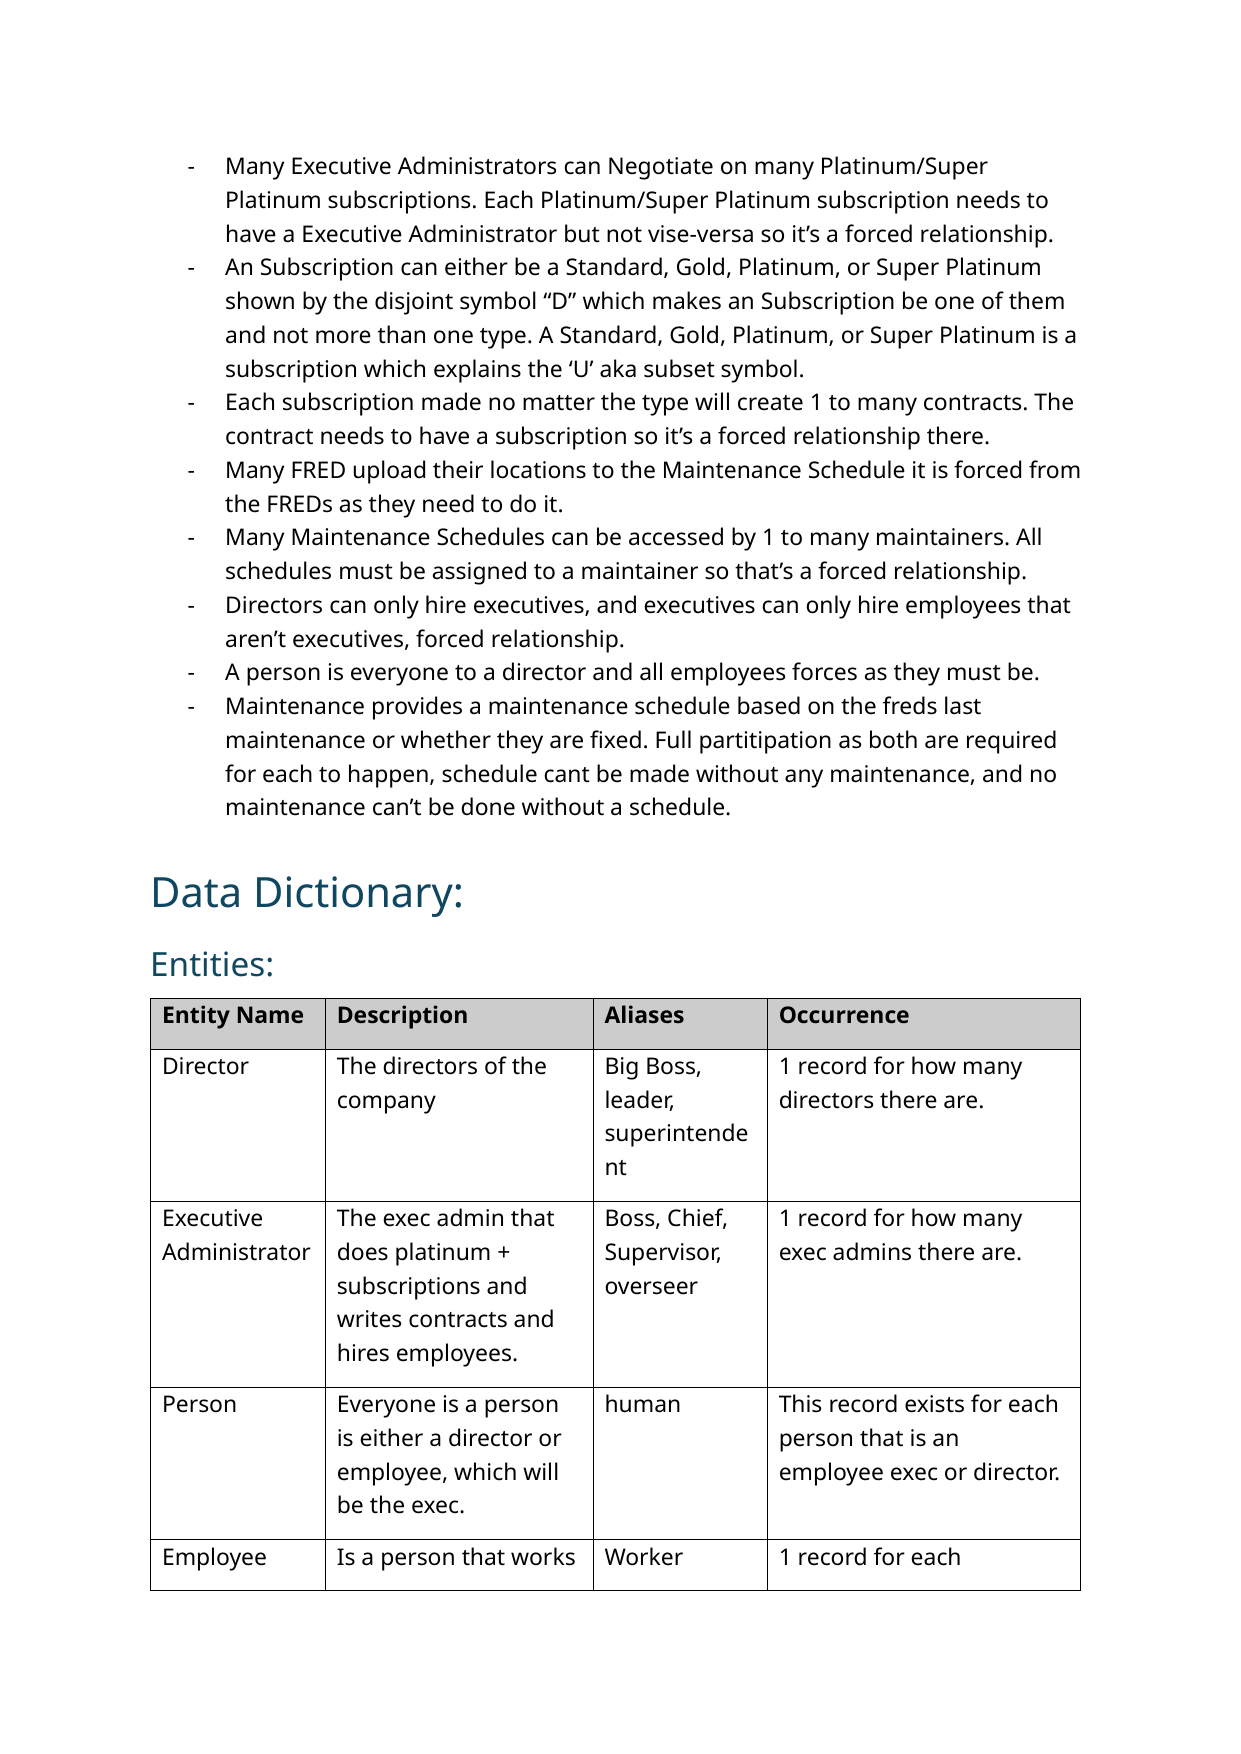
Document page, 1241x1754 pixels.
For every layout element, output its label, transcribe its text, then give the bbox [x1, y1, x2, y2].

list Each subscription made no matter the type will create 1 to many contracts. The contract needs to have a subscription so it’s a forced relationship there. [187, 386, 1090, 451]
table_cell Worker [594, 1540, 767, 1590]
list Many Maintenance Schedules can be accessed by 1 to many maintainers. All schedules must be assigned to a maintainer so that’s a forced relationship. [187, 521, 1090, 586]
table_cell The exec admin that does platinum + subscriptions and writes contracts and hires employees. [326, 1202, 593, 1387]
table_cell Executive Administrator [151, 1202, 325, 1387]
table_header Entity Name [151, 999, 325, 1049]
table_cell 1 record for how many exec admins there are. [768, 1202, 1080, 1387]
list Directors can only hire executives, and executives can only hire employees that aren’t executives, forced relationship. [187, 589, 1090, 654]
table_cell Everyone is a person is either a director or employee, which will be the exec. [326, 1388, 593, 1539]
table_header Occurrence [768, 999, 1080, 1049]
list Many Executive Administrators can Negotiate on many Platinum/Super Platinum subscriptions. Each Platinum/Super Platinum subscription needs to have a Executive Administrator but not vise-versa so it’s a forced relationship. [187, 150, 1090, 249]
list Maintenance provides a maintenance schedule based on the freds last maintenance or whether they are fixed. Full partitipation as both are required for each to happen, schedule cant be made without any maintenance, and no maintenance can’t be done without a schedule. [187, 690, 1090, 822]
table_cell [768, 1540, 1080, 1590]
table_header Aliases [594, 999, 767, 1049]
table_cell Person [151, 1388, 325, 1539]
table_header Description [326, 999, 593, 1049]
subtitle Data Dictionary: [150, 862, 1090, 919]
table_cell The directors of the company [326, 1050, 593, 1201]
table_cell human [594, 1388, 767, 1539]
table_cell Employee [151, 1540, 325, 1590]
subtitle Entities: [150, 940, 1090, 986]
table_cell Director [151, 1050, 325, 1201]
table_cell This record exists for each person that is an employee exec or director. [768, 1388, 1080, 1539]
list An Subscription can either be a Standard, Gold, Platinum, or Super Platinum shown by the disjoint symbol “D” which makes an Subscription be one of them and not more than one type. A Standard, Gold, Platinum, or Super Platinum is a subscription which explains the ‘U’ aka subset symbol. [187, 251, 1090, 384]
list Many FRED upload their locations to the Maintenance Schedule it is forced from the FREDs as they need to do it. [187, 454, 1090, 519]
table_cell Big Boss, leader, superintendent [594, 1050, 767, 1201]
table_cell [326, 1540, 593, 1590]
table_cell Boss, Chief, Supervisor, overseer [594, 1202, 767, 1387]
list A person is everyone to a director and all employees forces as they must be. [187, 656, 1090, 687]
table_cell 1 record for how many directors there are. [768, 1050, 1080, 1201]
